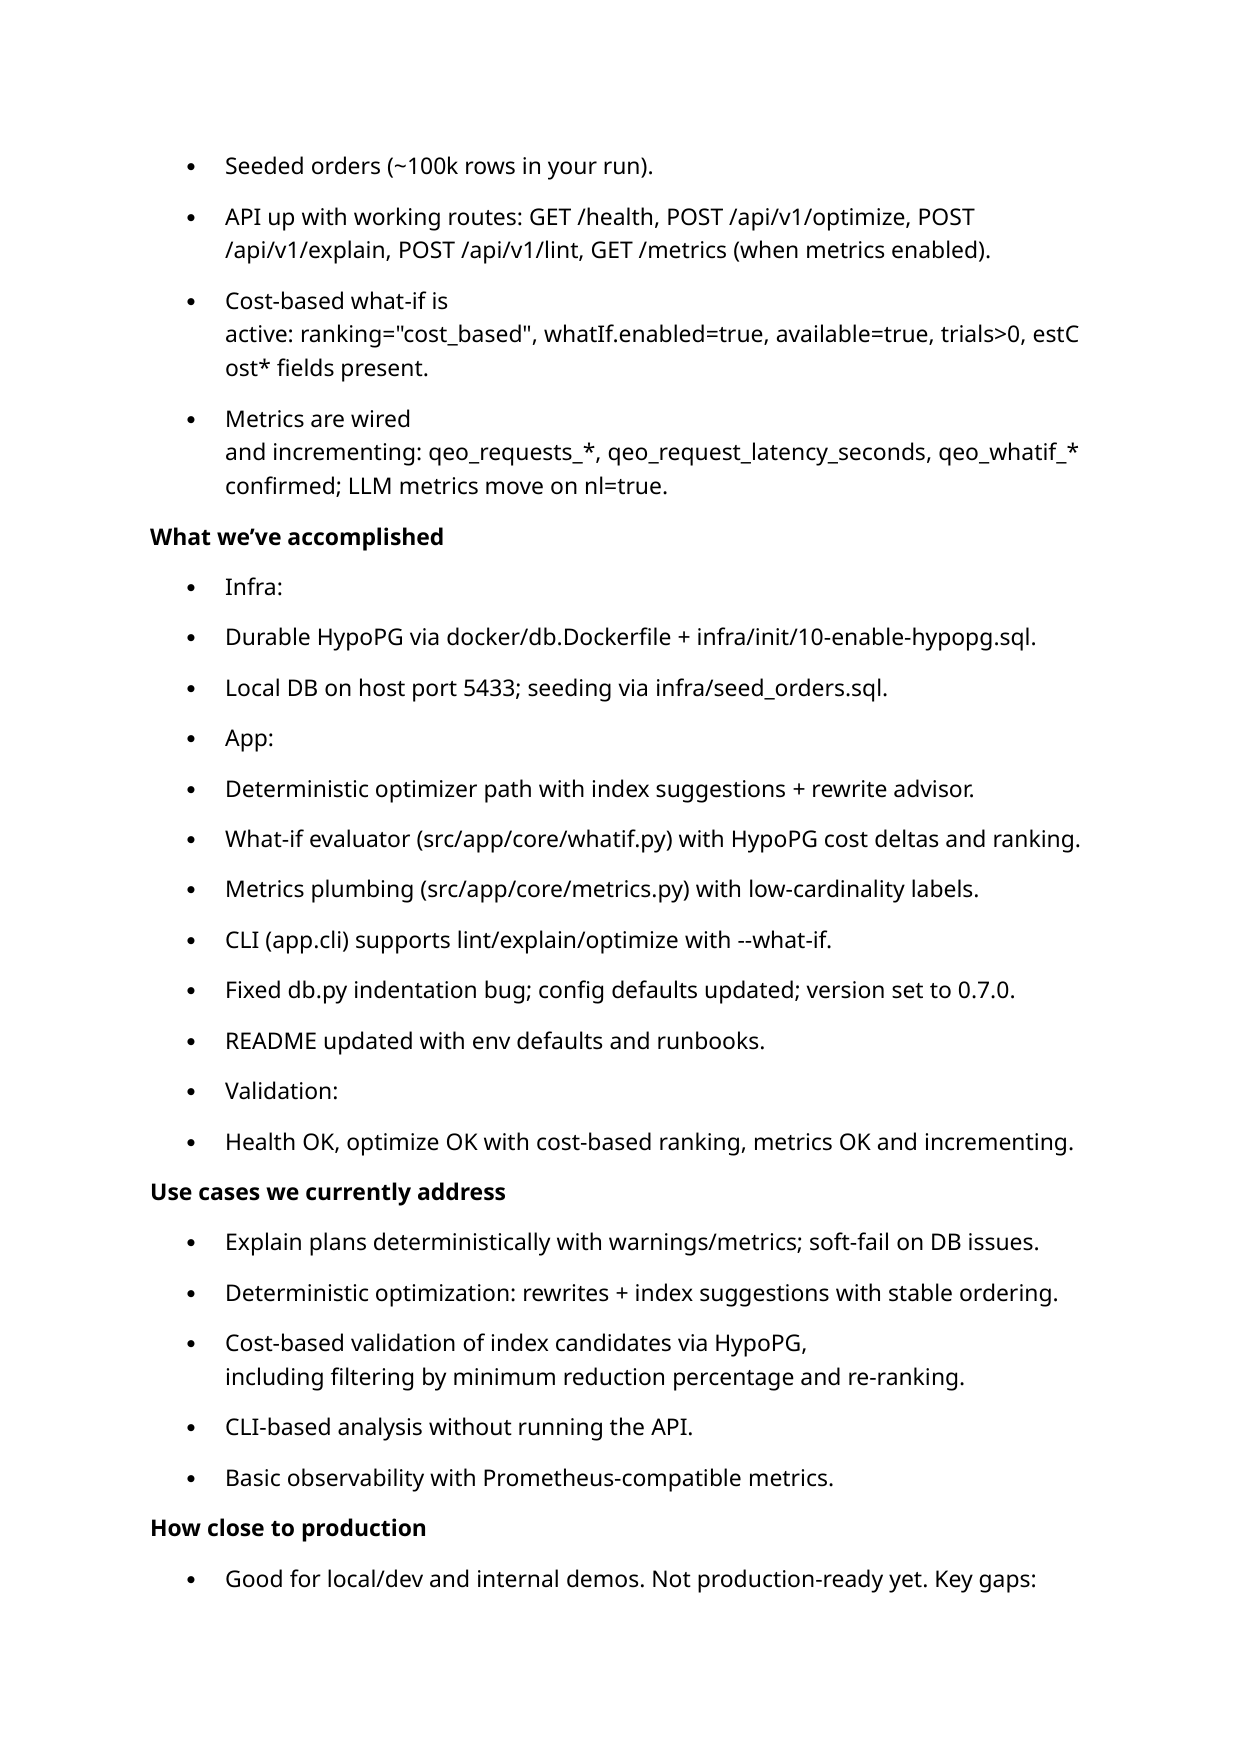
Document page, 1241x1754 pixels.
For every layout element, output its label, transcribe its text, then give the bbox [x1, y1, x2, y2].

list Basic observability with Prometheus-compatible metrics. [187, 1462, 1090, 1493]
list Deterministic optimizer path with index suggestions + rewrite advisor. [187, 772, 1090, 804]
list Durable HypoPG via docker/db.Dockerfile + infra/init/10-enable-hypopg.sql. [187, 621, 1090, 652]
list Cost-based what-if is active: ranking="cost_based", whatIf.enabled=true, available=true, trials>0, estCost* fields present. [187, 284, 1090, 383]
list Local DB on host port 5433; seeding via infra/seed_orders.sql. [187, 672, 1090, 703]
text Use cases we currently address [150, 1176, 1090, 1207]
list App: [187, 722, 1090, 753]
list Deterministic optimization: rewrites + index suggestions with stable ordering. [187, 1277, 1090, 1308]
text How close to production [150, 1512, 1090, 1543]
list Seeded orders (~100k rows in your run). [187, 150, 1090, 181]
list Health OK, optimize OK with cost-based ranking, metrics OK and incrementing. [187, 1125, 1090, 1157]
list Validation: [187, 1075, 1090, 1106]
list Explain plans deterministically with warnings/metrics; soft-fail on DB issues. [187, 1226, 1090, 1257]
list Metrics plumbing (src/app/core/metrics.py) with low-cardinality labels. [187, 873, 1090, 904]
list Fixed db.py indentation bug; config defaults updated; version set to 0.7.0. [187, 974, 1090, 1005]
list CLI (app.cli) supports lint/explain/optimize with --what-if. [187, 924, 1090, 955]
list Metrics are wired and incrementing: qeo_requests_*, qeo_request_latency_seconds, qeo_whatif_* confirmed; LLM metrics move on nl=true. [187, 402, 1090, 501]
list Infra: [187, 571, 1090, 602]
list Cost-based validation of index candidates via HypoPG, including filtering by minimum reduction percentage and re-ranking. [187, 1327, 1090, 1392]
list Good for local/dev and internal demos. Not production-ready yet. Key gaps: [187, 1562, 1090, 1594]
list API up with working routes: GET /health, POST /api/v1/optimize, POST /api/v1/explain, POST /api/v1/lint, GET /metrics (when metrics enabled). [187, 200, 1090, 265]
list README updated with env defaults and runbooks. [187, 1024, 1090, 1056]
list CLI-based analysis without running the API. [187, 1411, 1090, 1442]
text What we’ve accomplished [150, 520, 1090, 552]
list What-if evaluator (src/app/core/whatif.py) with HypoPG cost deltas and ranking. [187, 823, 1090, 854]
